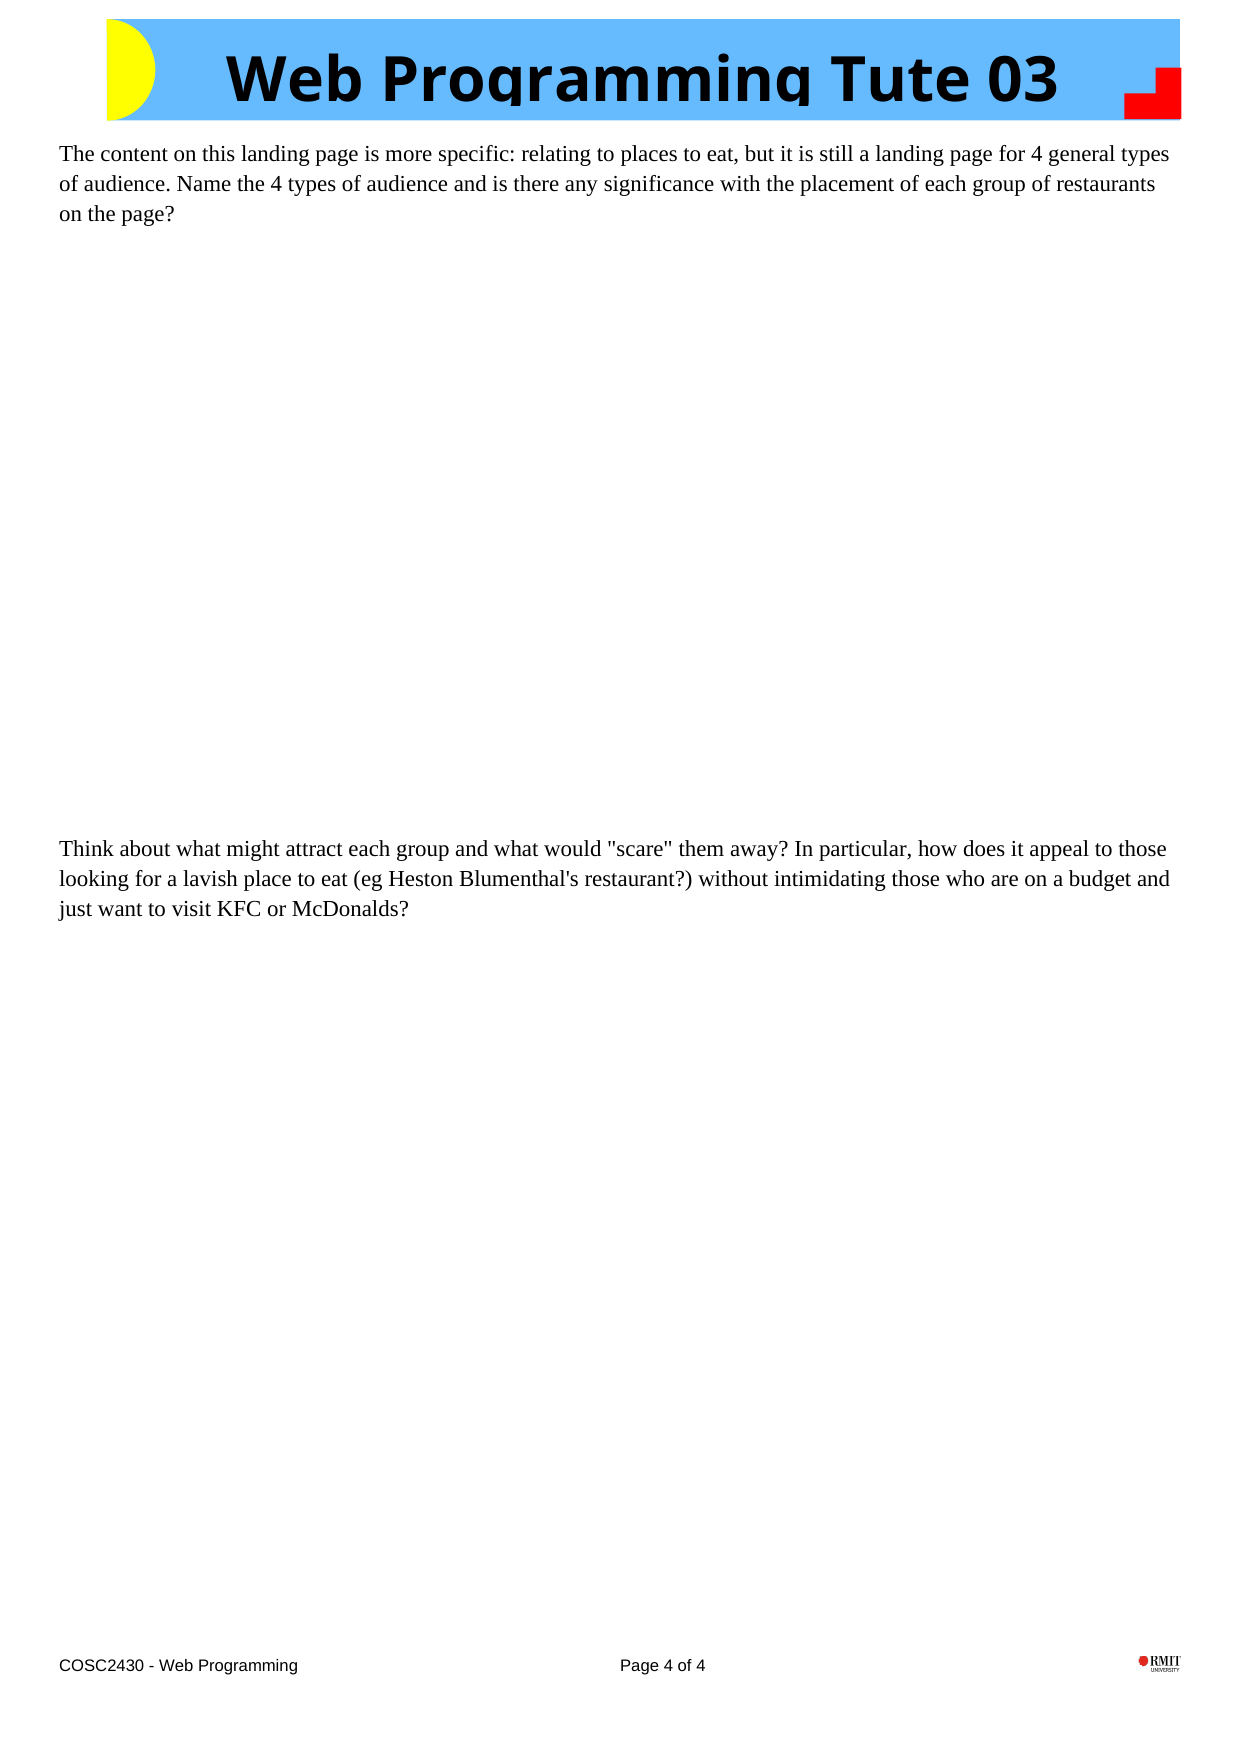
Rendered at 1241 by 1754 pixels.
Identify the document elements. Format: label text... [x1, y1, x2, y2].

text Think about what might attract each group and what would "scare" them away? In particular, how does it appeal to those looking for a lavish place to eat (eg Heston Blumenthal's restaurant?) without intimidating those who are on a budget and just want to visit KFC or McDonalds? [59, 834, 1181, 921]
picture [1138, 1656, 1181, 1672]
text The content on this landing page is more specific: relating to places to eat, but it is still a landing page for 4 general types of audience. Name the 4 types of audience and is there any significance with the placement of each group of restaurants on the page? [59, 140, 1181, 227]
